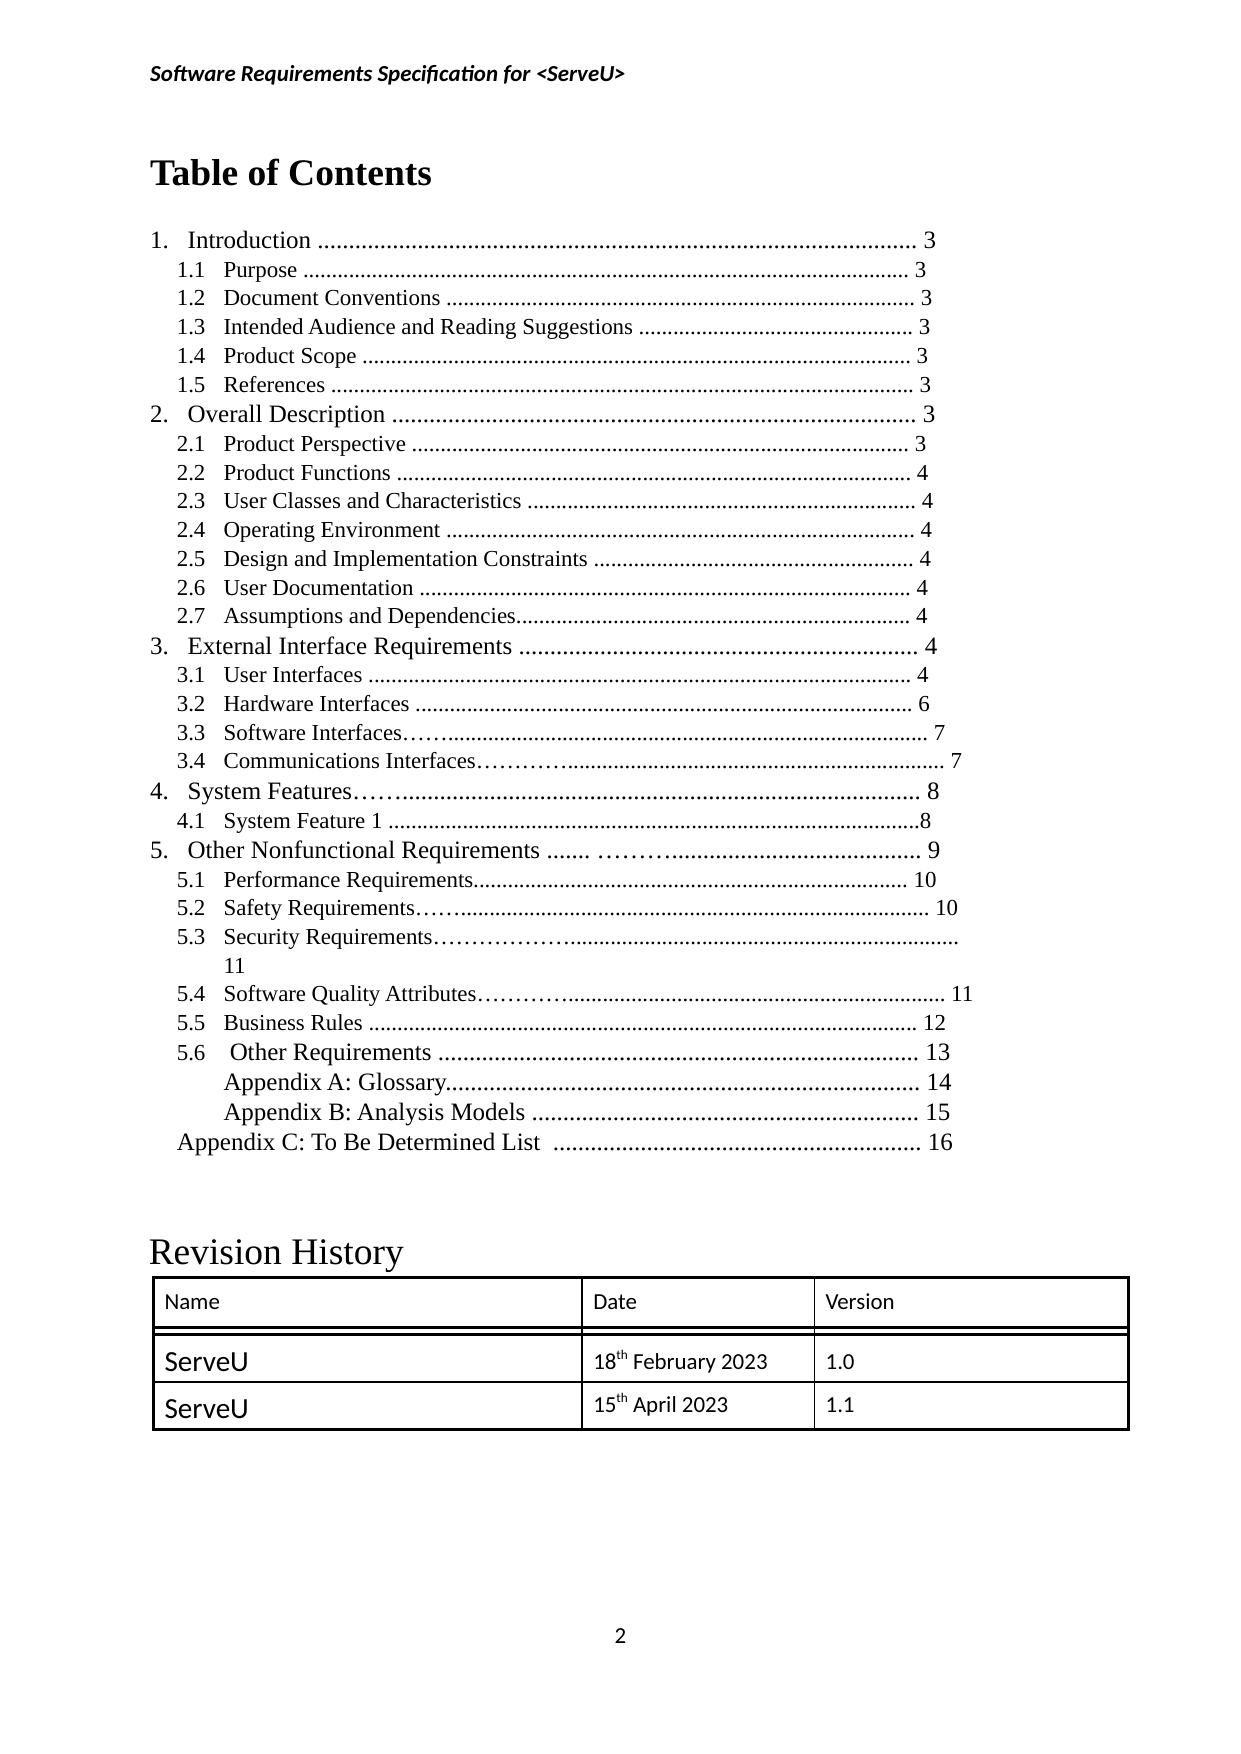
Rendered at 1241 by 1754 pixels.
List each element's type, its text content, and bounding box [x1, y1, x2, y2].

list User Interfaces ............................................................................................... 4 [177, 661, 984, 688]
list Overall Description .................................................................................... 3 [150, 399, 972, 428]
text Table of Contents [150, 150, 972, 193]
table_header Date [583, 1279, 814, 1326]
list Design and Implementation Constraints ........................................................ 4 [177, 545, 984, 571]
table_cell 1.1 [815, 1383, 1127, 1428]
list Intended Audience and Reading Suggestions ................................................ 3 [177, 313, 984, 339]
list Other Requirements ............................................................................. 13 Appendix A: Glossary............................................................................ 14 Appendix B: Analysis Models .............................................................. 15 [177, 1037, 984, 1126]
list Safety Requirements…….................................................................................. 10 [177, 894, 984, 921]
text Appendix C: To Be Determined List ........................................................... 16 [148, 1127, 972, 1156]
list Introduction ................................................................................................ 3 [150, 225, 972, 254]
list Software Interfaces…….................................................................................... 7 [177, 719, 984, 745]
list System Features……................................................................................... 8 [150, 776, 972, 805]
list User Documentation ...................................................................................... 4 [177, 573, 984, 600]
table_cell 15th April 2023 [583, 1383, 814, 1428]
list Product Perspective ....................................................................................... 3 [177, 430, 984, 456]
table_cell 1.0 [815, 1336, 1127, 1381]
table_cell ServeU [155, 1336, 581, 1381]
list Product Scope ................................................................................................ 3 [177, 342, 984, 368]
list References ...................................................................................................... 3 [177, 371, 984, 397]
list Purpose .......................................................................................................... 3 [177, 256, 984, 282]
table_header Version [815, 1279, 1127, 1326]
list Performance Requirements............................................................................ 10 [177, 866, 984, 892]
list Hardware Interfaces ....................................................................................... 6 [177, 690, 984, 716]
list Communications Interfaces………….................................................................. 7 [177, 748, 984, 774]
list System Feature 1 .............................................................................................8 [177, 807, 984, 833]
list Business Rules ................................................................................................ 12 [177, 1009, 984, 1036]
table_cell ServeU [155, 1383, 581, 1428]
list Other Nonfunctional Requirements ....... ………........................................ 9 [150, 835, 972, 864]
list Operating Environment .................................................................................. 4 [177, 516, 984, 542]
list Document Conventions .................................................................................. 3 [177, 284, 984, 311]
list User Classes and Characteristics .................................................................... 4 [177, 487, 984, 514]
list Security Requirements……………….................................................................... 11 [177, 923, 984, 978]
list External Interface Requirements ................................................................ 4 [150, 631, 972, 660]
table_header Name [155, 1279, 581, 1326]
table_cell 18th February 2023 [583, 1336, 814, 1381]
text Revision History [148, 1230, 1090, 1273]
list Product Functions .......................................................................................... 4 [177, 458, 984, 485]
list Software Quality Attributes………….................................................................. 11 [177, 980, 984, 1007]
list Assumptions and Dependencies..................................................................... 4 [177, 602, 984, 629]
